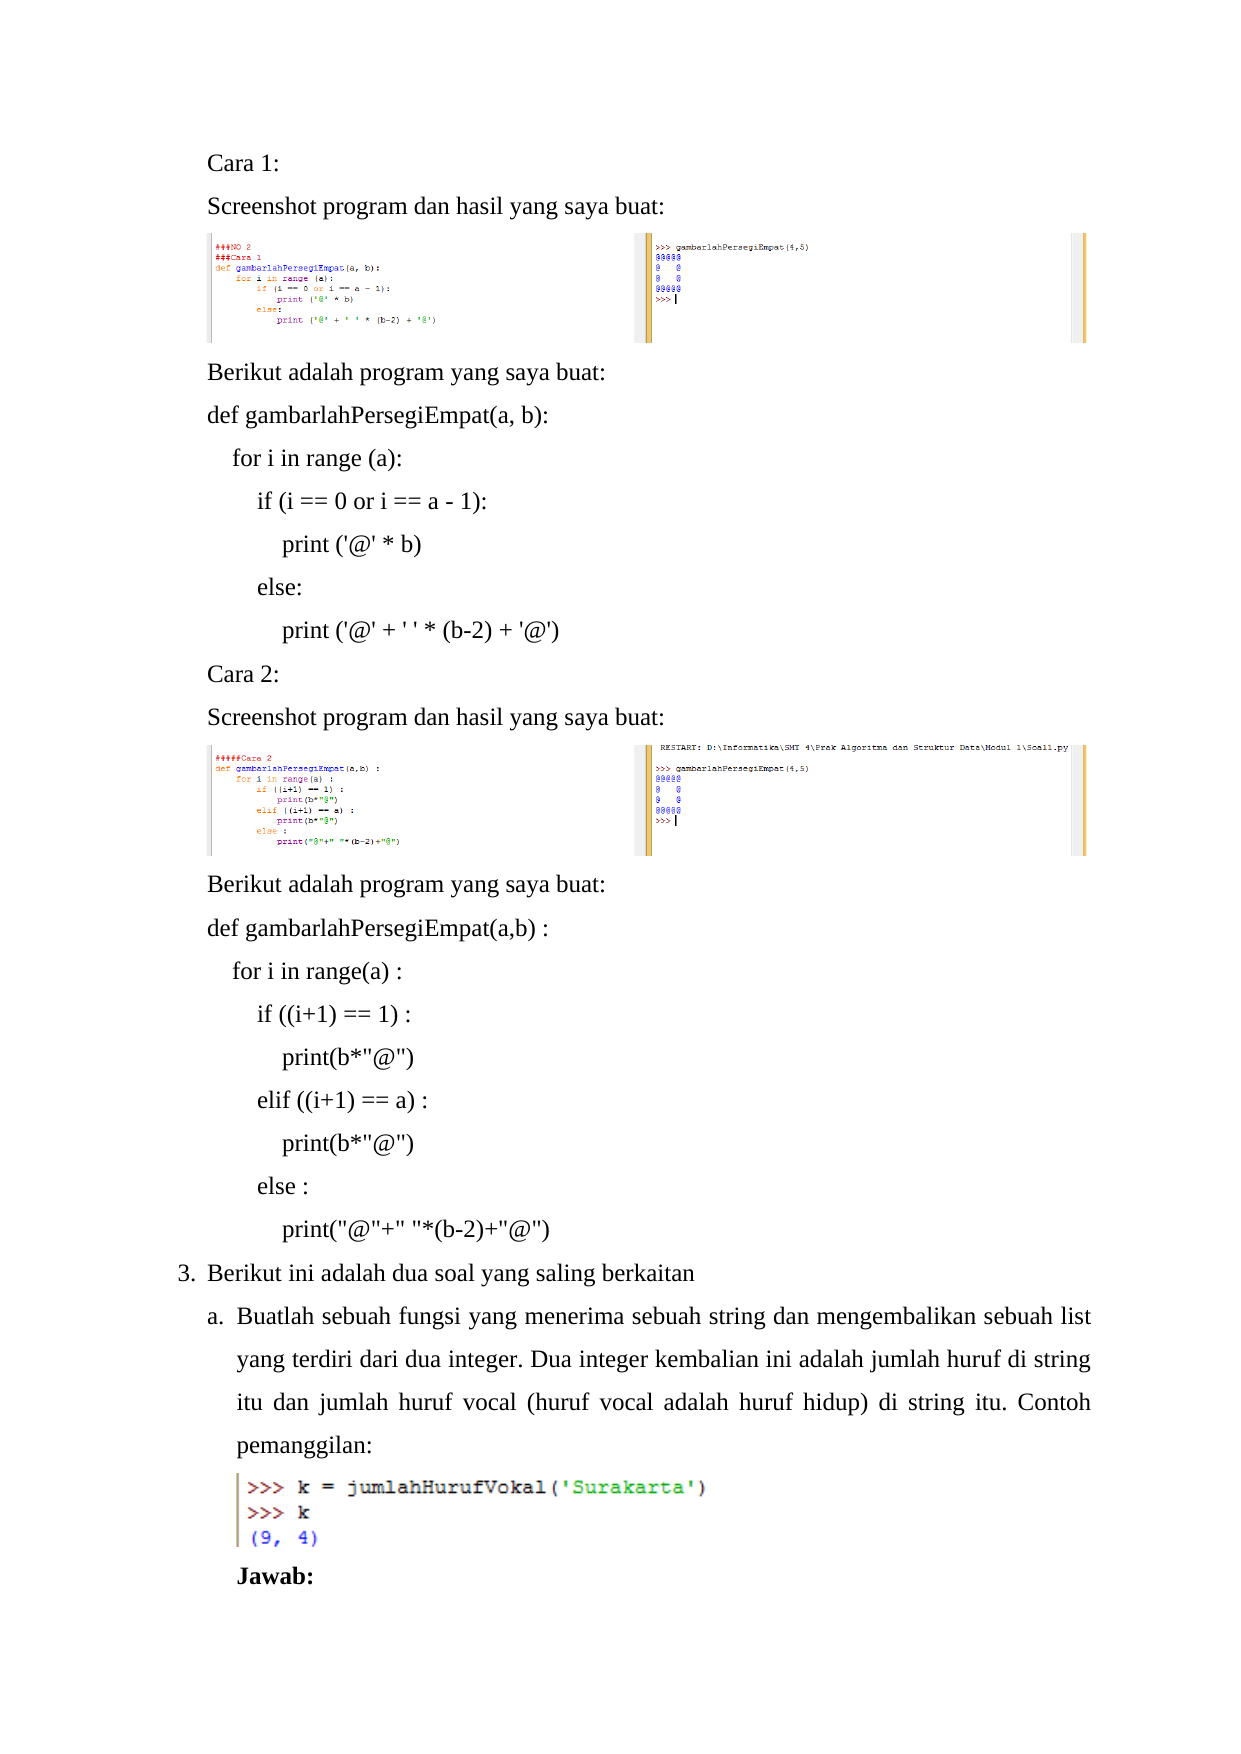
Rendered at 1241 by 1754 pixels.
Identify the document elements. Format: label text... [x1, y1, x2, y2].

list Jawab: [236, 1561, 1092, 1589]
list Screenshot program dan hasil yang saya buat: [207, 702, 1092, 731]
list print(b*"@") [207, 1128, 1092, 1157]
list print ('@' + ' ' * (b-2) + '@') [207, 616, 1092, 644]
list if (i == 0 or i == a - 1): [207, 486, 1092, 515]
list Cara 2: [207, 659, 1092, 687]
picture [206, 745, 1087, 856]
list def gambarlahPersegiEmpat(a,b) : [207, 913, 1092, 941]
list print(b*"@") [207, 1042, 1092, 1071]
list print("@"+" "*(b-2)+"@") [207, 1214, 1092, 1243]
picture [206, 233, 1087, 343]
list Berikut adalah program yang saya buat: [207, 869, 1092, 898]
list for i in range (a): [207, 443, 1092, 472]
list print ('@' * b) [207, 529, 1092, 558]
list for i in range(a) : [207, 956, 1092, 984]
list Cara 1: [207, 148, 1092, 176]
list elif ((i+1) == a) : [207, 1085, 1092, 1114]
list else: [207, 572, 1092, 601]
list else : [207, 1171, 1092, 1200]
list Screenshot program dan hasil yang saya buat: [207, 191, 1092, 219]
picture [236, 1473, 738, 1547]
list Berikut ini adalah dua soal yang saling berkaitan [177, 1258, 1092, 1286]
list if ((i+1) == 1) : [207, 999, 1092, 1028]
list Buatlah sebuah fungsi yang menerima sebuah string dan mengembalikan sebuah list yang terdiri dari dua integer. Dua integer kembalian ini adalah jumlah huruf di string itu dan jumlah huruf vocal (huruf vocal adalah huruf hidup) di string itu. Contoh pemanggilan: [207, 1301, 1092, 1459]
list Berikut adalah program yang saya buat: [207, 357, 1092, 386]
list def gambarlahPersegiEmpat(a, b): [207, 400, 1092, 429]
